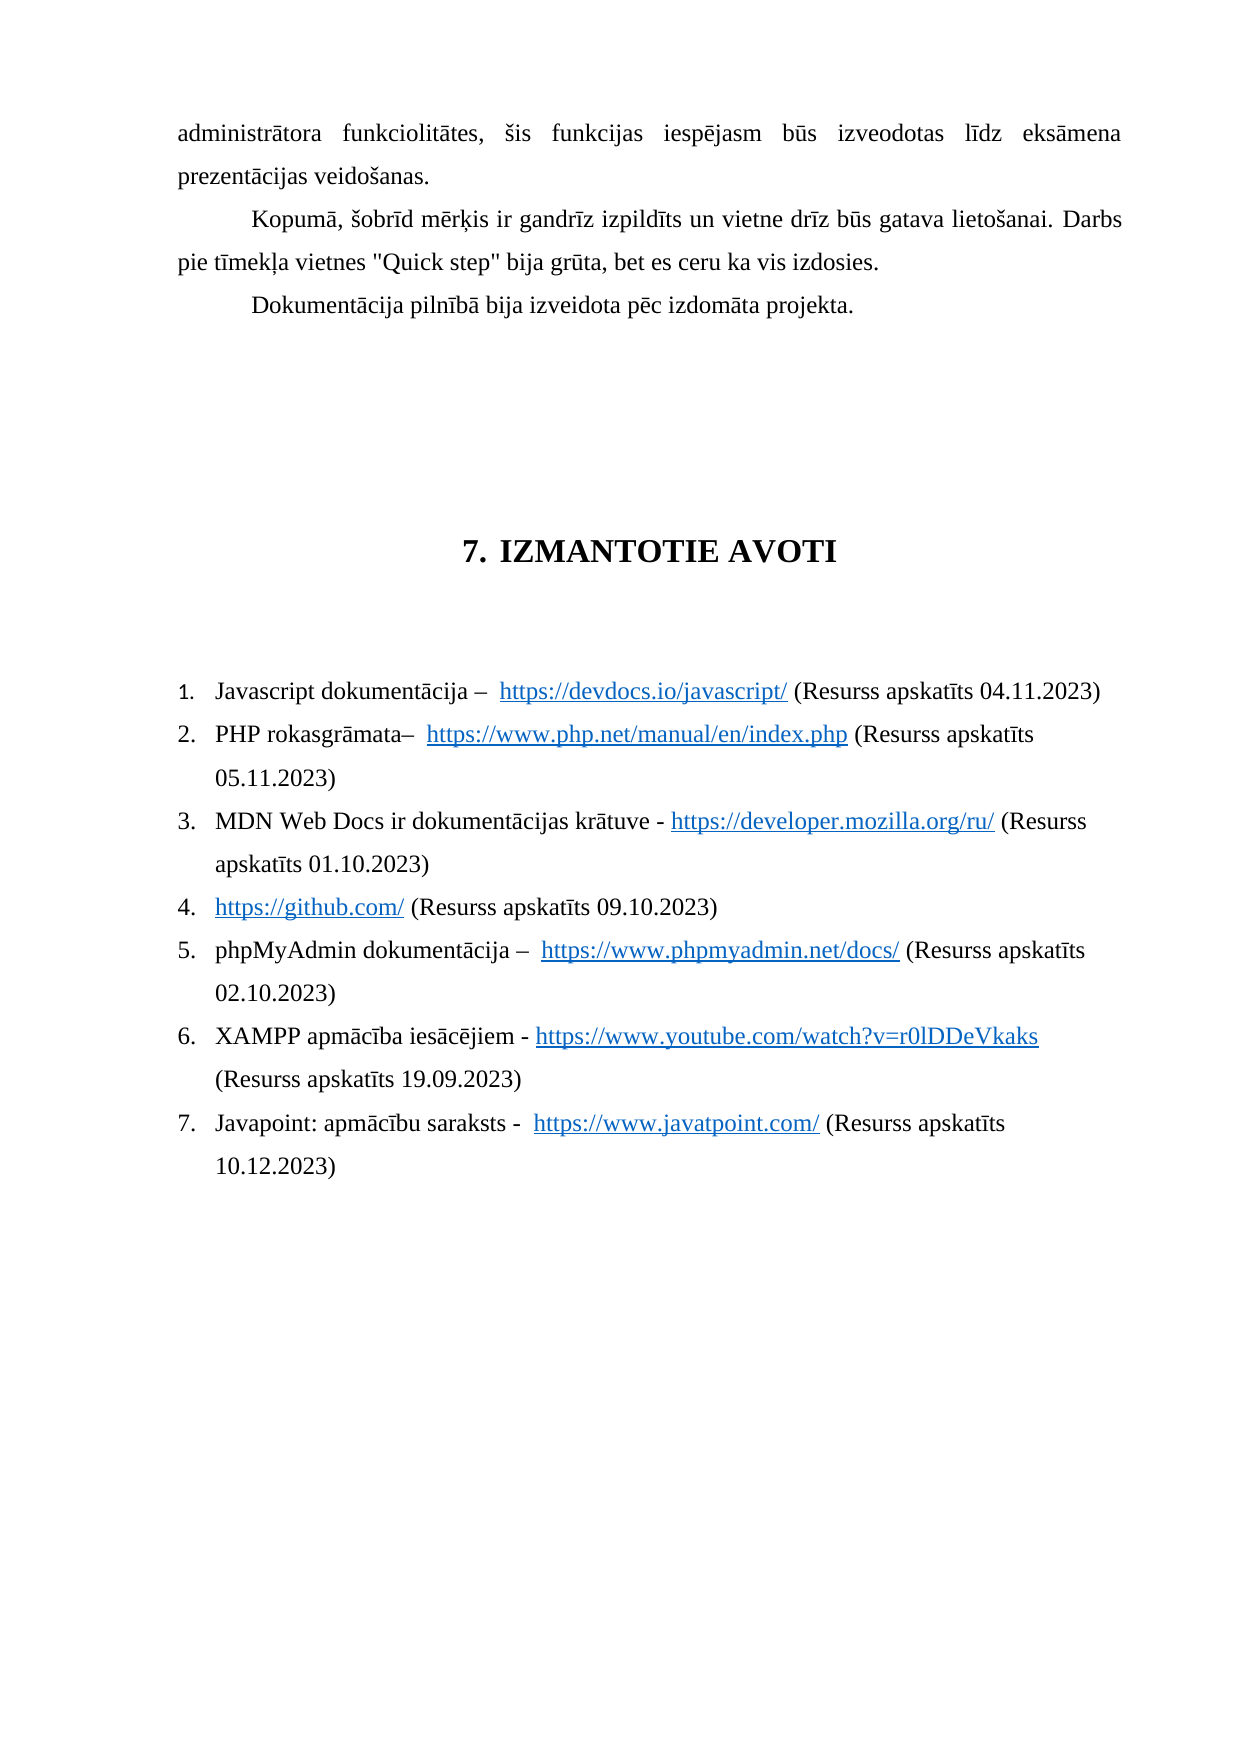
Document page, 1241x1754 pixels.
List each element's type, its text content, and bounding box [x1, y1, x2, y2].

text Dokumentācija pilnībā bija izveidota pēc izdomāta projekta. [177, 291, 1122, 319]
list https://github.com/ (Resurss apskatīts 09.10.2023) [177, 892, 1122, 921]
text Kopumā, šobrīd mērķis ir gandrīz izpildīts un vietne drīz būs gatava lietošanai. Darbs pie tīmekļa vietnes "Quick step" bija grūta, bet es ceru ka vis izdosies. [177, 204, 1122, 276]
list MDN Web Docs ir dokumentācijas krātuve - https://developer.mozilla.org/ru/ (Resurss apskatīts 01.10.2023) [177, 806, 1122, 878]
list phpMyAdmin dokumentācija – https://www.phpmyadmin.net/docs/ (Resurss apskatīts 02.10.2023) [177, 935, 1122, 1007]
list PHP rokasgrāmata– https://www.php.net/manual/en/index.php (Resurss apskatīts 05.11.2023) [177, 719, 1122, 791]
list Javapoint: apmācību saraksts - https://www.javatpoint.com/ (Resurss apskatīts 10.12.2023) [177, 1108, 1122, 1179]
list Javascript dokumentācija – https://devdocs.io/javascript/ (Resurss apskatīts 04.11.2023) [177, 676, 1122, 705]
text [177, 118, 1122, 190]
subtitle IZMANTOTIE AVOTI [177, 531, 1122, 608]
list XAMPP apmācība iesācējiem - https://www.youtube.com/watch?v=r0lDDeVkaks (Resurss apskatīts 19.09.2023) [177, 1021, 1122, 1093]
